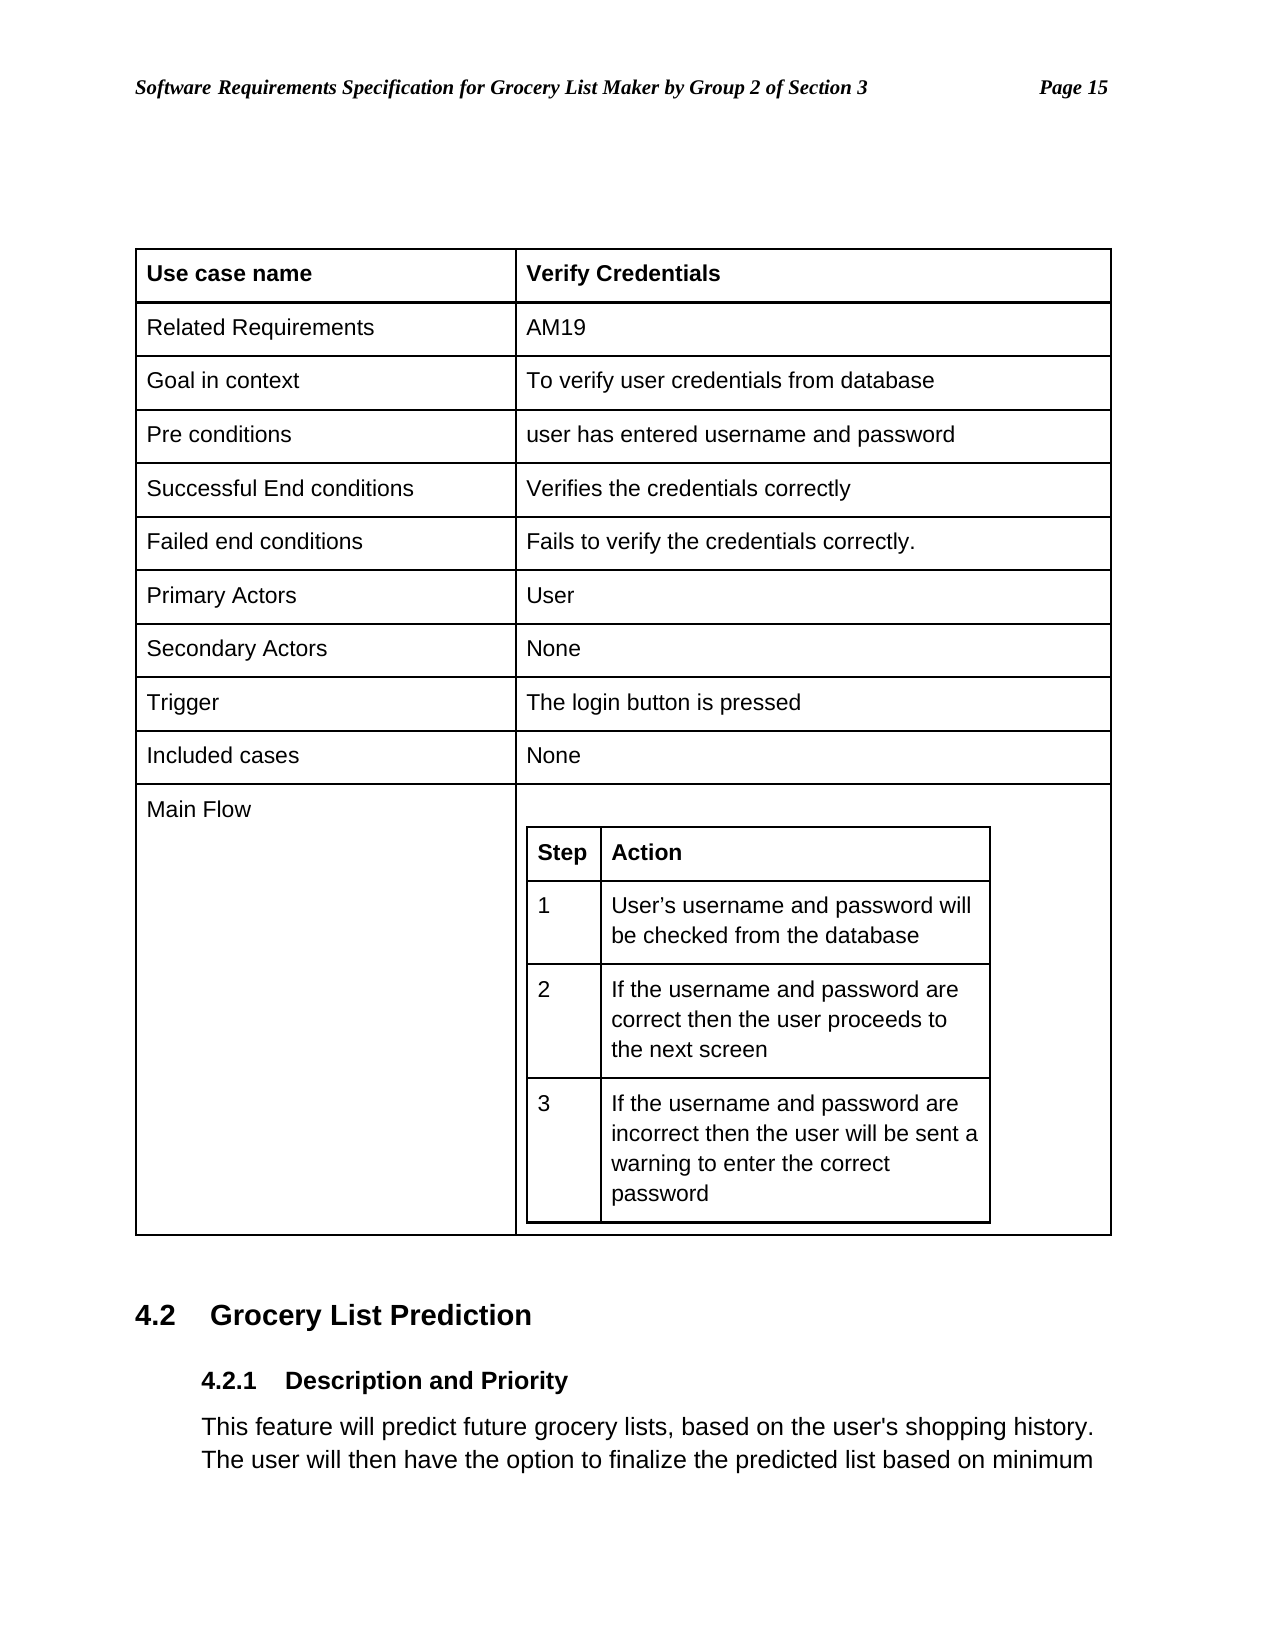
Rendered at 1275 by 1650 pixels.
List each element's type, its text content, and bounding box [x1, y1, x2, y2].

table_cell user has entered username and password [517, 411, 1110, 462]
table_cell Related Requirements [137, 304, 515, 355]
table_cell To verify user credentials from database [517, 357, 1110, 408]
table_cell Failed end conditions [137, 518, 515, 569]
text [201, 1412, 1140, 1473]
table_cell Trigger [137, 678, 515, 730]
table_cell Fails to verify the credentials correctly. [517, 518, 1110, 569]
table_cell Verifies the credentials correctly [517, 464, 1110, 516]
table_cell Secondary Actors [137, 625, 515, 676]
table_cell [517, 785, 1110, 1234]
table_cell Successful End conditions [137, 464, 515, 516]
table_header Use case name [137, 250, 515, 301]
table_cell Pre conditions [137, 411, 515, 462]
table_cell Goal in context [137, 357, 515, 408]
table_header Verify Credentials [517, 250, 1110, 301]
table_cell Included cases [137, 732, 515, 783]
table_cell None [517, 732, 1110, 783]
table_cell Main Flow [137, 785, 515, 1234]
subtitle Grocery List Prediction [135, 1298, 1140, 1332]
text 4.2.1 Description and Priority [201, 1366, 1140, 1395]
table_cell User [517, 571, 1110, 623]
table_cell Primary Actors [137, 571, 515, 623]
table_cell The login button is pressed [517, 678, 1110, 730]
table_cell None [517, 625, 1110, 676]
table_cell AM19 [517, 304, 1110, 355]
